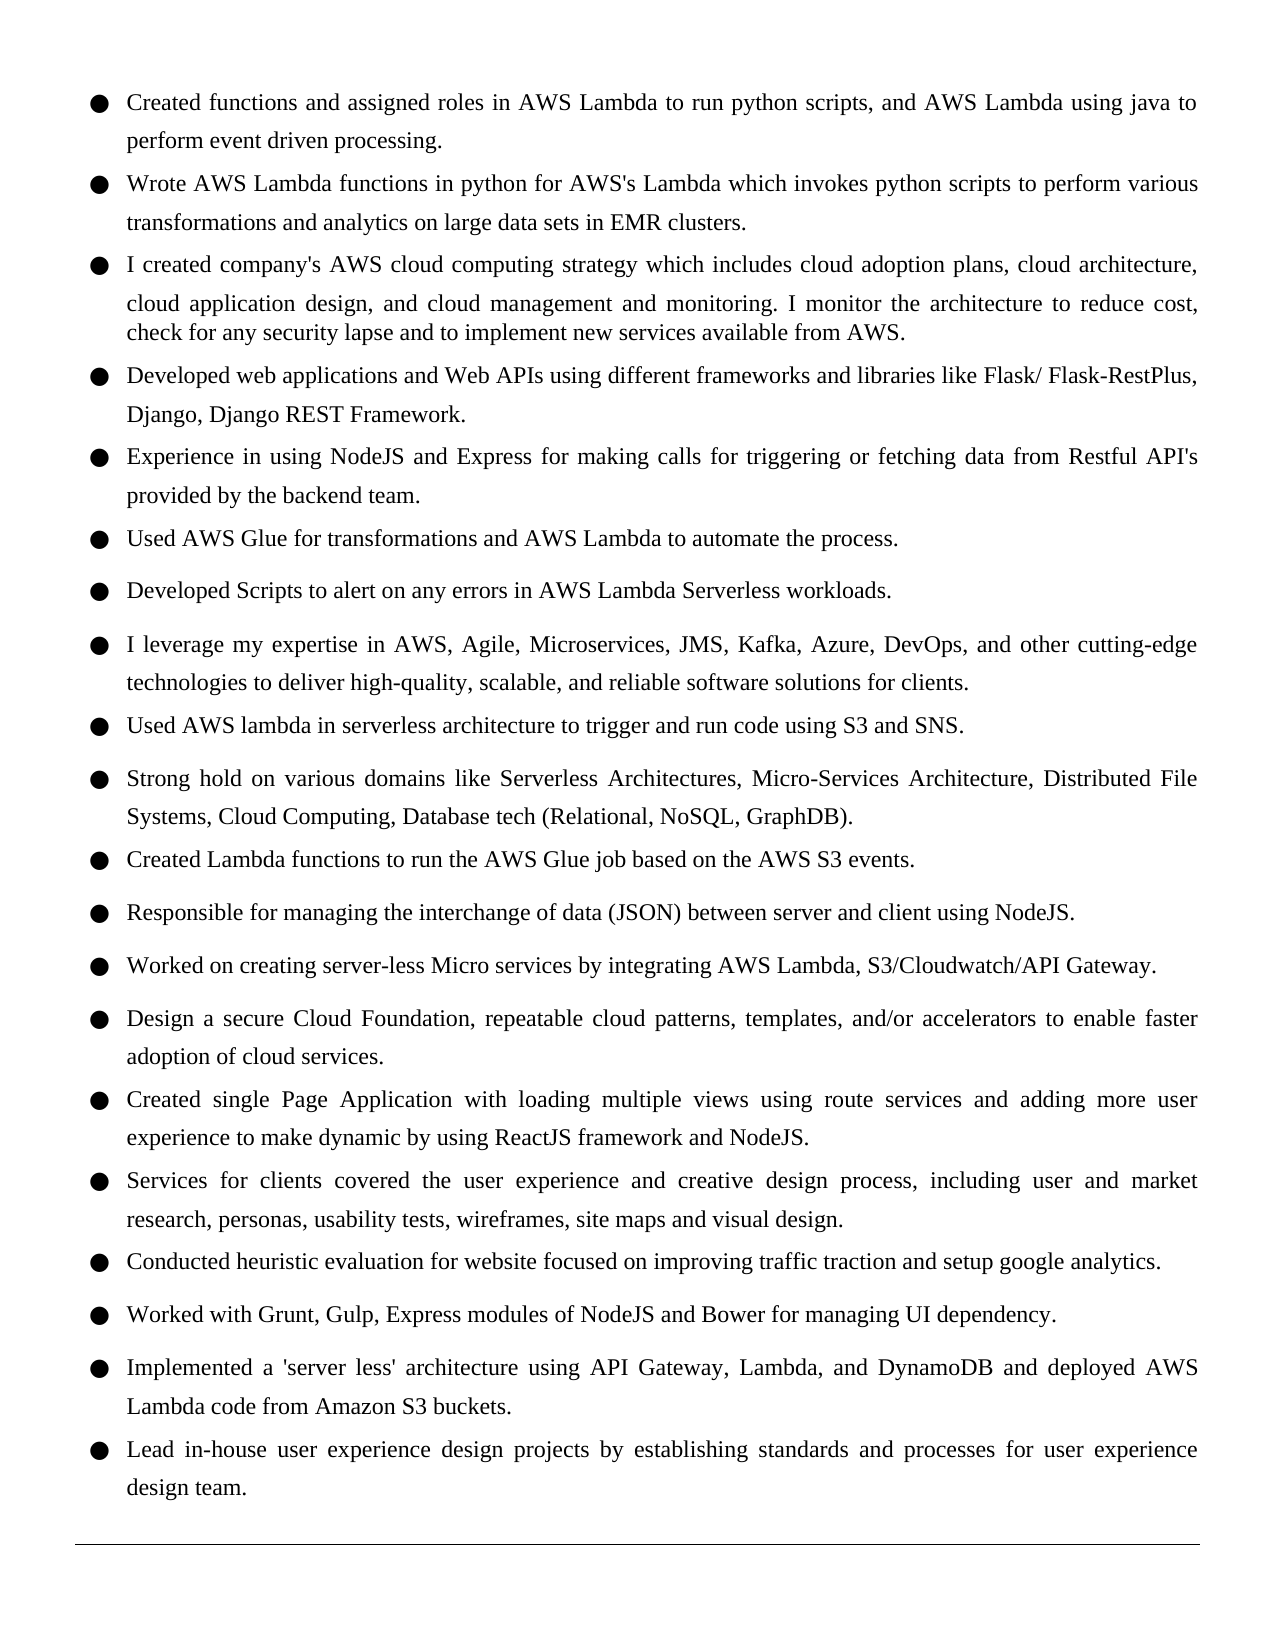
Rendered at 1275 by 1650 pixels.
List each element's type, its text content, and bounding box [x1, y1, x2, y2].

list I created company's AWS cloud computing strategy which includes cloud adoption plans, cloud architecture, cloud application design, and cloud management and monitoring. I monitor the architecture to reduce cost, check for any security lapse and to implement new services available from AWS. [89, 237, 1200, 346]
list Lead in-house user experience design projects by establishing standards and processes for user experience design team. [89, 1422, 1200, 1501]
list Used AWS Glue for transformations and AWS Lambda to automate the process. [89, 511, 1200, 560]
list Developed Scripts to alert on any errors in AWS Lambda Serverless workloads. [89, 563, 1200, 613]
list Design a secure Cloud Foundation, repeatable cloud patterns, templates, and/or accelerators to enable faster adoption of cloud services. [89, 991, 1200, 1070]
list Used AWS lambda in serverless architecture to trigger and run code using S3 and SNS. [89, 698, 1200, 747]
list Services for clients covered the user experience and creative design process, including user and market research, personas, usability tests, wireframes, site maps and visual design. [89, 1153, 1200, 1232]
list Created functions and assigned roles in AWS Lambda to run python scripts, and AWS Lambda using java to perform event driven processing. [89, 75, 1200, 154]
list Developed web applications and Web APIs using different frameworks and libraries like Flask/ Flask-RestPlus, Django, Django REST Framework. [89, 348, 1200, 427]
list Strong hold on various domains like Serverless Architectures, Micro-Services Architecture, Distributed File Systems, Cloud Computing, Database tech (Relational, NoSQL, GraphDB). [89, 751, 1200, 830]
list Created single Page Application with loading multiple views using route services and adding more user experience to make dynamic by using ReactJS framework and NodeJS. [89, 1072, 1200, 1151]
list Wrote AWS Lambda functions in python for AWS's Lambda which invokes python scripts to perform various transformations and analytics on large data sets in EMR clusters. [89, 156, 1200, 235]
list I leverage my expertise in AWS, Agile, Microservices, JMS, Kafka, Azure, DevOps, and other cutting-edge technologies to deliver high-quality, scalable, and reliable software solutions for clients. [89, 617, 1200, 696]
list Worked with Grunt, Gulp, Express modules of NodeJS and Bower for managing UI dependency. [89, 1287, 1200, 1337]
list Experience in using NodeJS and Express for making calls for triggering or fetching data from Restful API's provided by the backend team. [89, 429, 1200, 508]
list Conducted heuristic evaluation for website focused on improving traffic traction and setup google analytics. [89, 1234, 1200, 1283]
list Responsible for managing the interchange of data (JSON) between server and client using NodeJS. [89, 885, 1200, 934]
list Implemented a 'server less' architecture using API Gateway, Lambda, and DynamoDB and deployed AWS Lambda code from Amazon S3 buckets. [89, 1340, 1200, 1419]
list Worked on creating server-less Micro services by integrating AWS Lambda, S3/Cloudwatch/API Gateway. [89, 938, 1200, 987]
list Created Lambda functions to run the AWS Glue job based on the AWS S3 events. [89, 832, 1200, 881]
